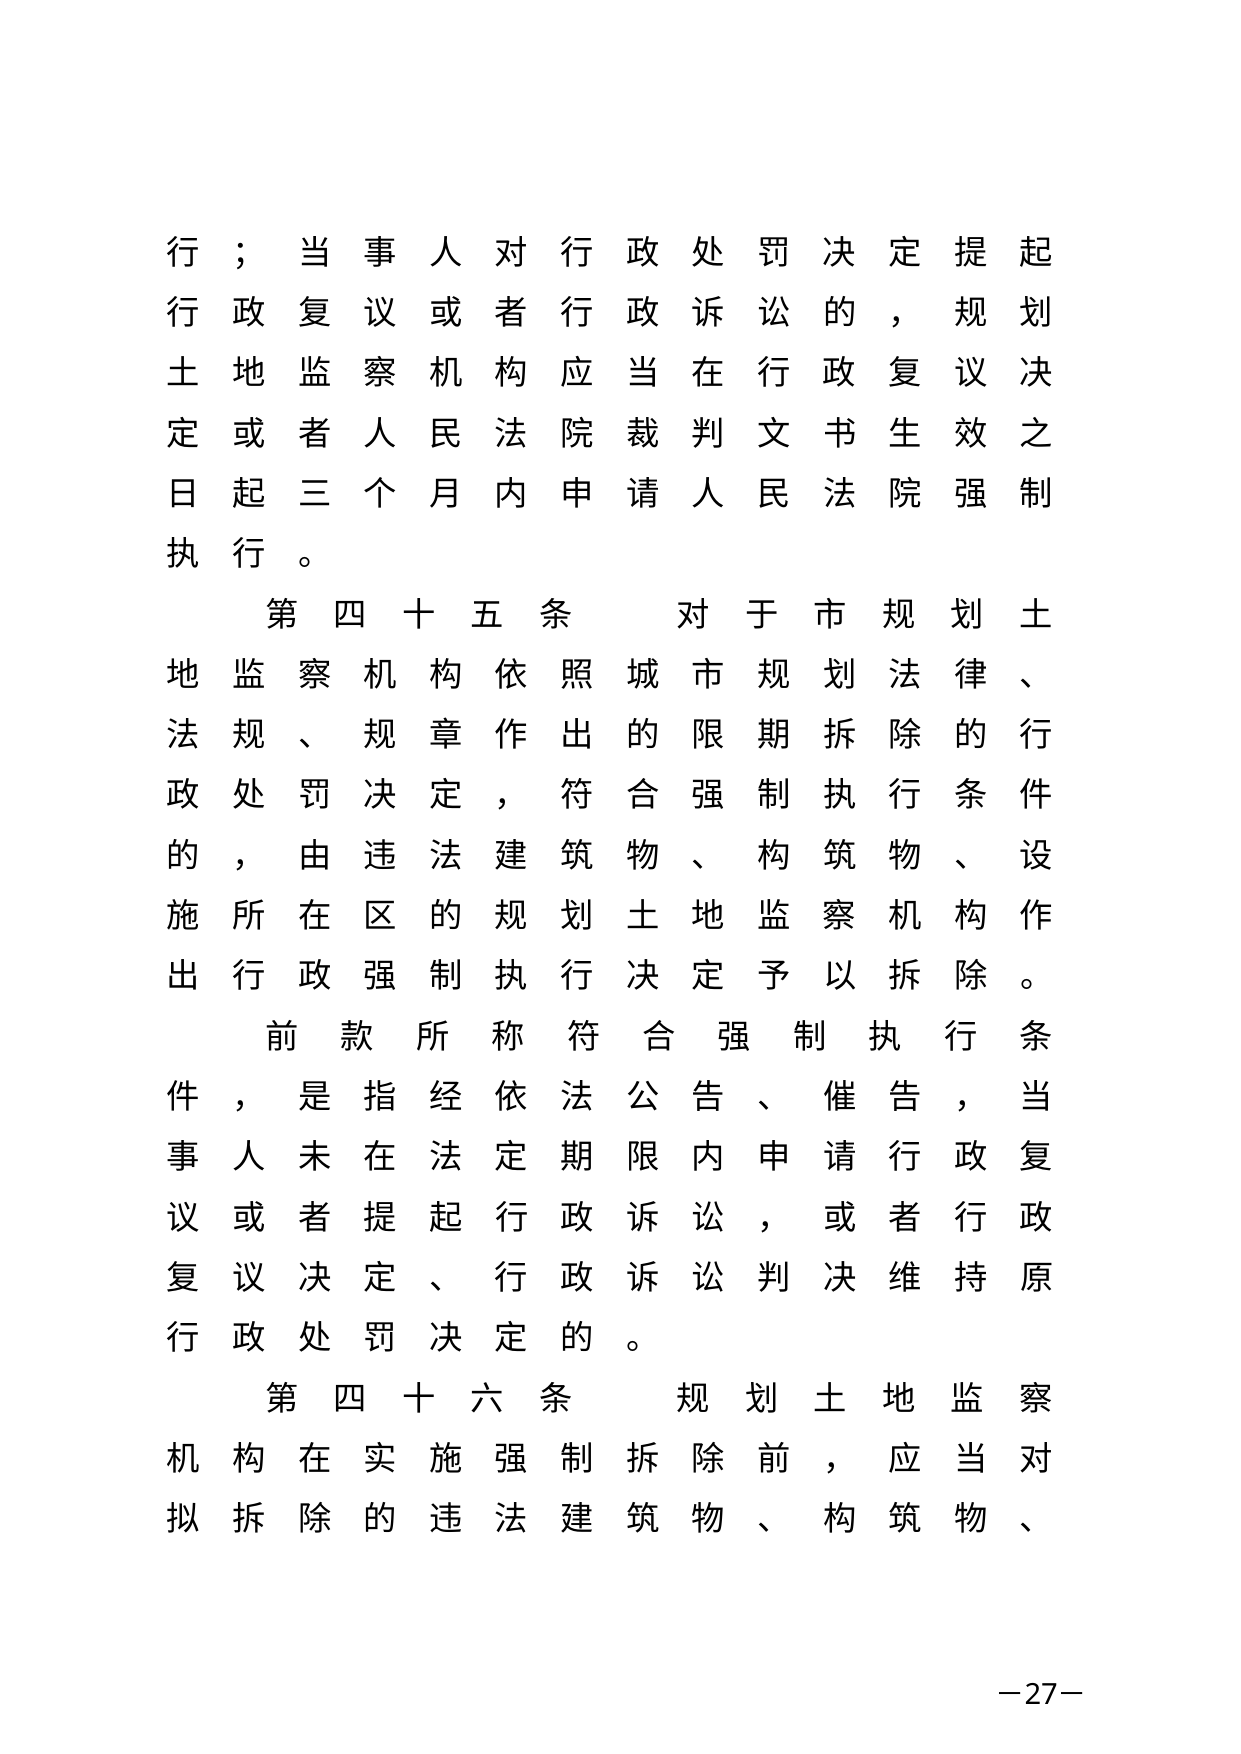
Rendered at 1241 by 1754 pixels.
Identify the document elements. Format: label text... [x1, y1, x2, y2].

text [167, 219, 1085, 581]
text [167, 1365, 1085, 1546]
text 前款所称符合强制执行条件，是指经依法公告、催告，当事人未在法定期限内申请行政复议或者提起行政诉讼，或者行政复议决定、行政诉讼判决维持原行政处罚决定的。 [167, 1003, 1085, 1365]
text 第四十五条 对于市规划土地监察机构依照城市规划法律、法规、规章作出的限期拆除的行政处罚决定，符合强制执行条件的，由违法建筑物、构筑物、设施所在区的规划土地监察机构作出行政强制执行决定予以拆除。 [167, 581, 1085, 1003]
